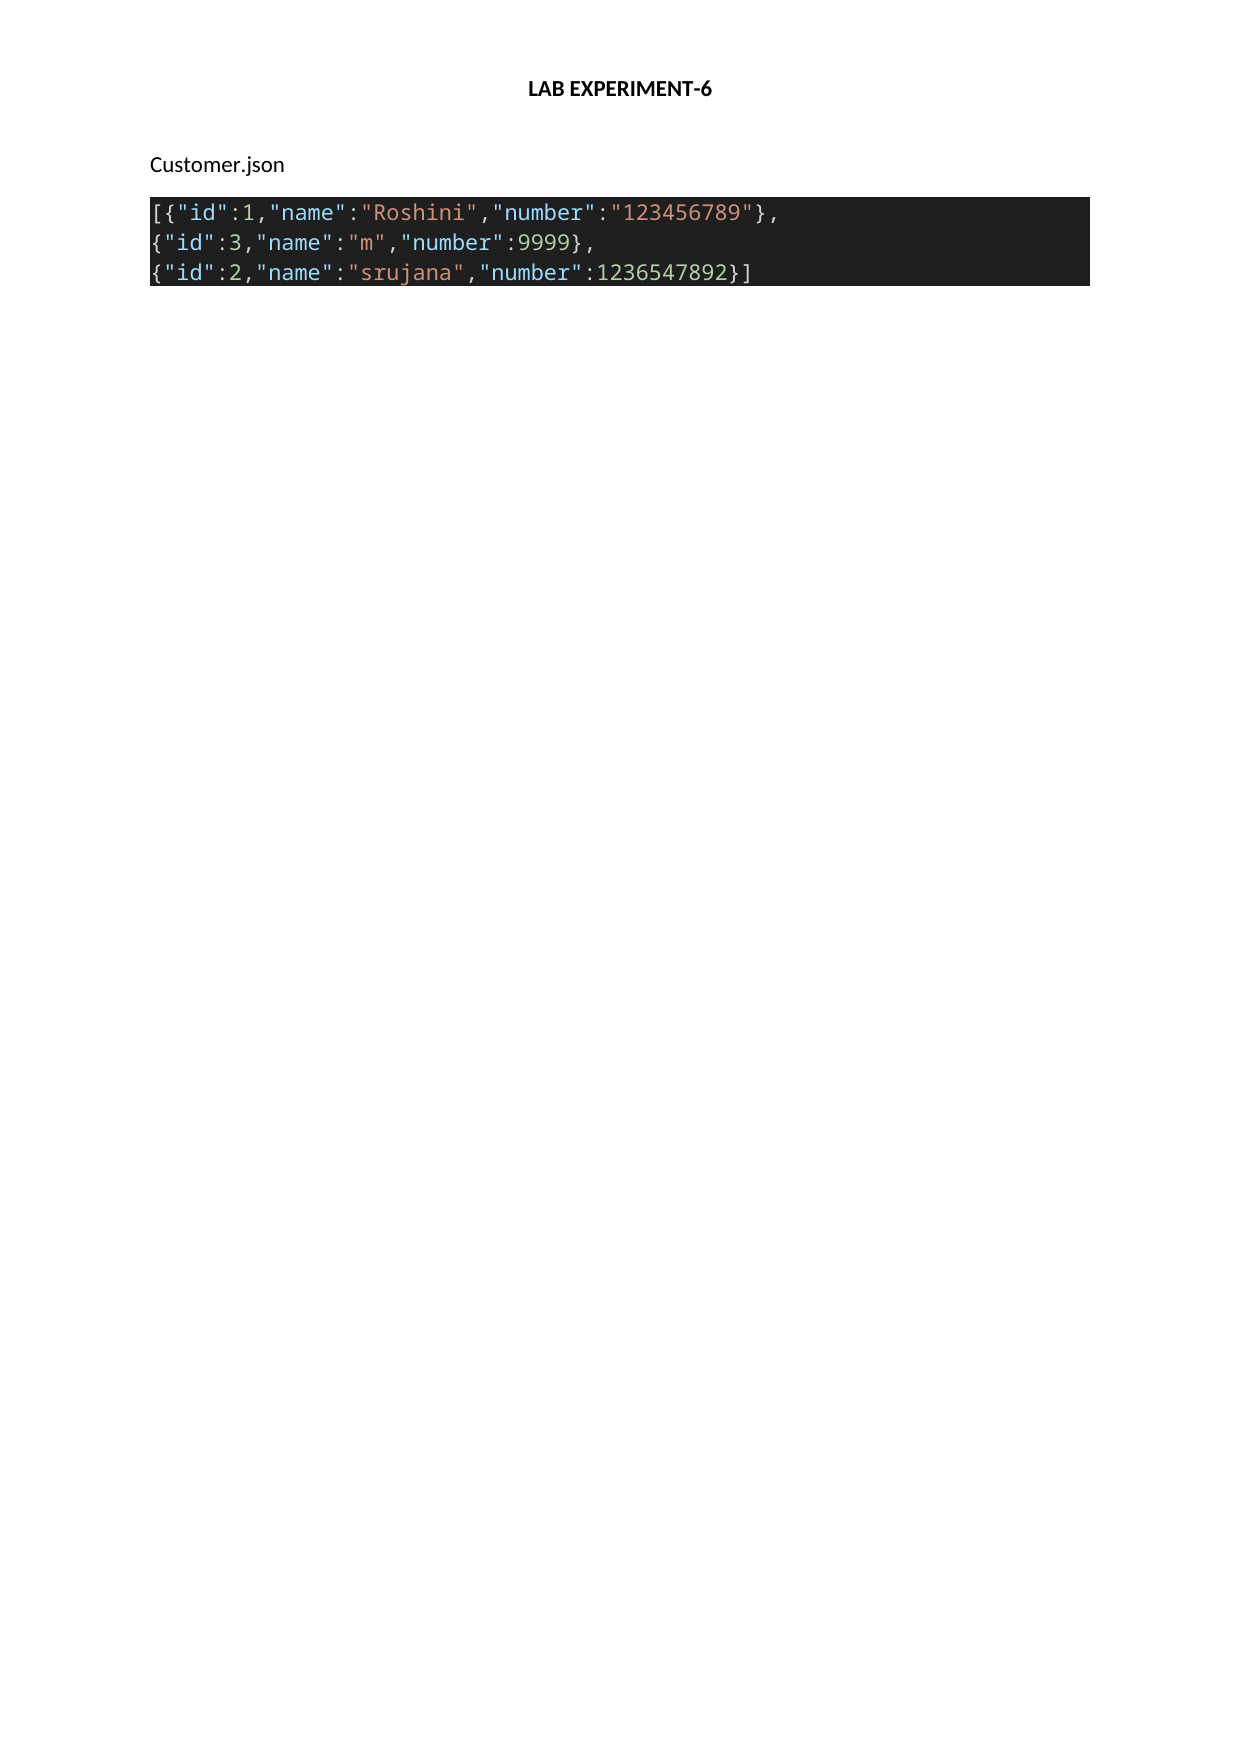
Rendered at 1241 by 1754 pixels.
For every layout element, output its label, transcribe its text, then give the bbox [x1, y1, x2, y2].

text [{"id":1,"name":"Roshini","number":"123456789"},{"id":3,"name":"m","number":9999},{"id":2,"name":"srujana","number":1236547892}] [150, 197, 1090, 286]
text Customer.json [150, 150, 1090, 178]
